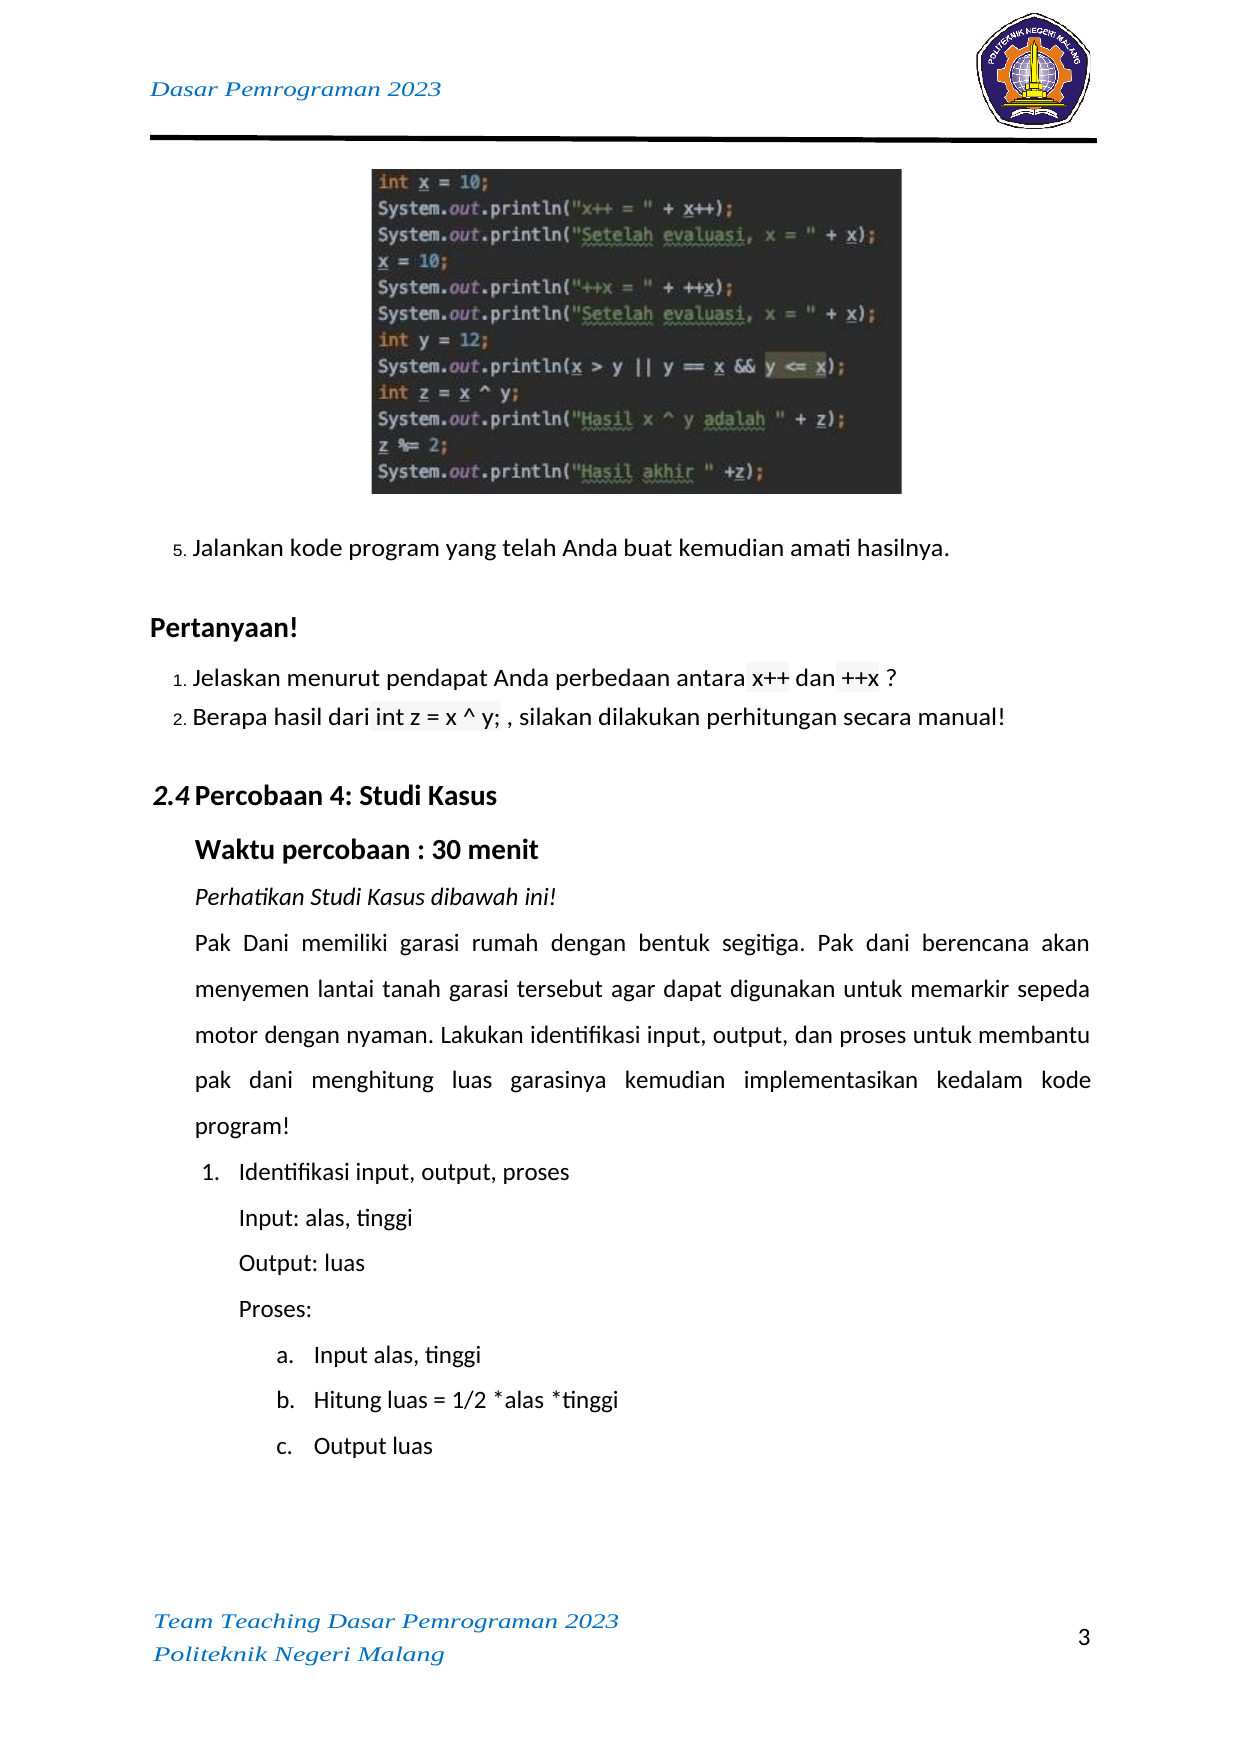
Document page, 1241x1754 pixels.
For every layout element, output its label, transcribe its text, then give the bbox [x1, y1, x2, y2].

text Output: luas Proses: [239, 1247, 365, 1324]
picture [976, 13, 1091, 129]
list Percobaan 4: Studi Kasus Waktu percobaan : 30 menit Perhatikan Studi Kasus dibawah ini! [152, 777, 557, 912]
text 2. Berapa hasil dari int z = x ^ y; , silakan dilakukan perhitungan secara manual! [173, 701, 370, 731]
text 2. Berapa hasil dari int z = x ^ y; , silakan dilakukan perhitungan secara manual! [501, 701, 1230, 731]
text 1. Jelaskan menurut pendapat Anda perbedaan antara x++ dan ++x ? [879, 662, 1230, 692]
subtitle Pertanyaan! [150, 609, 1230, 644]
list Hitung luas = 1/2 *alas *tinggi [276, 1384, 1230, 1415]
text Pak Dani memiliki garasi rumah dengan bentuk segitiga. Pak dani berencana akan menyemen lantai tanah garasi tersebut agar dapat digunakan untuk memarkir sepeda motor dengan nyaman. Lakukan identifikasi input, output, dan proses untuk membantu pak dani menghitung luas garasinya kemudian implementasikan kedalam kode program! [194, 927, 1091, 1141]
list Output luas [276, 1430, 1230, 1461]
picture [371, 169, 902, 494]
list Input alas, tinggi [276, 1339, 1230, 1369]
text 1. Jelaskan menurut pendapat Anda perbedaan antara x++ dan ++x ? [173, 662, 746, 692]
list Identifikasi input, output, proses Input: alas, tinggi [201, 1156, 570, 1232]
text 5. Jalankan kode program yang telah Anda buat kemudian amati hasilnya. [173, 532, 1230, 563]
